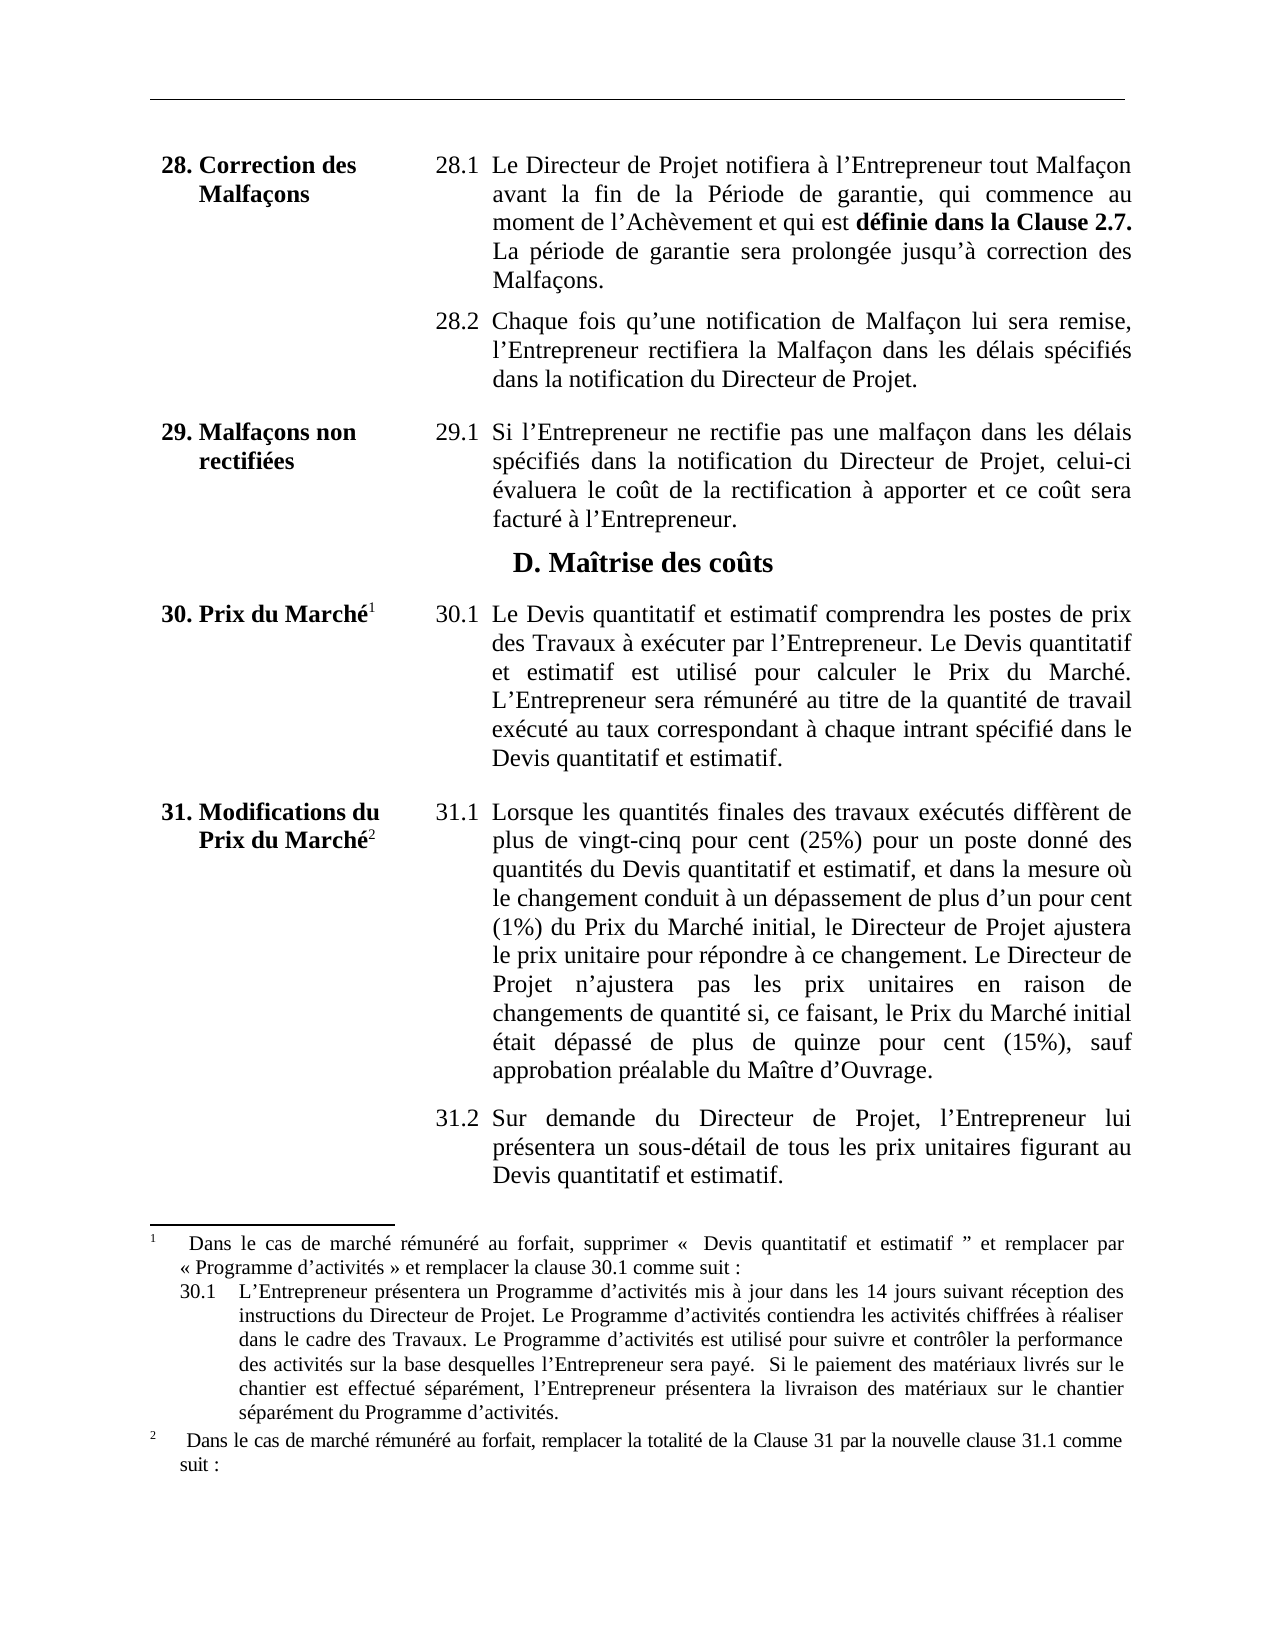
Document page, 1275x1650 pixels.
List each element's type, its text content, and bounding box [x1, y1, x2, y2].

table_cell 31. Modifications du Prix du Marché [150, 797, 424, 1208]
table_cell 29.1 Si l’Entrepreneur ne rectifie pas une malfaçon dans les délais spécifiés dans la notification du Directeur de Projet, celui-ci évaluera le coût de la rectification à apporter et ce coût sera facturé à l’Entrepreneur. [424, 418, 1136, 532]
table_cell 28.1 Le Directeur de Projet notifiera à l’Entrepreneur tout Malfaçon avant la fin de la Période de garantie, qui commence au moment de l’Achèvement et qui est définie dans la Clause 2.7. La période de garantie sera prolongée jusqu’à correction des Malfaçons. 28.2 Chaque fois qu’une notification de Malfaçon lui sera remise, l’Entrepreneur rectifiera la Malfaçon dans les délais spécifiés dans la notification du Directeur de Projet. [424, 150, 1136, 417]
table_cell 30. Prix du Marché [150, 599, 424, 797]
table_cell 30.1 Le Devis quantitatif et estimatif comprendra les postes de prix des Travaux à exécuter par l’Entrepreneur. Le Devis quantitatif et estimatif est utilisé pour calculer le Prix du Marché. L’Entrepreneur sera rémunéré au titre de la quantité de travail exécuté au taux correspondant à chaque intrant spécifié dans le Devis quantitatif et estimatif. [424, 599, 1136, 797]
table_cell D. Maîtrise des coûts [150, 533, 1136, 599]
table_cell 28. Correction des Malfaçons [150, 150, 424, 417]
table_cell 31.1 Lorsque les quantités finales des travaux exécutés diffèrent de plus de vingt-cinq pour cent (25%) pour un poste donné des quantités du Devis quantitatif et estimatif, et dans la mesure où le changement conduit à un dépassement de plus d’un pour cent (1%) du Prix du Marché initial, le Directeur de Projet ajustera le prix unitaire pour répondre à ce changement. Le Directeur de Projet n’ajustera pas les prix unitaires en raison de changements de quantité si, ce faisant, le Prix du Marché initial était dépassé de plus de quinze pour cent (15%), sauf approbation préalable du Maître d’Ouvrage. 31.2 Sur demande du Directeur de Projet, l’Entrepreneur lui présentera un sous-détail de tous les prix unitaires figurant au Devis quantitatif et estimatif. [424, 797, 1136, 1208]
table_cell 29. Malfaçons non rectifiées [150, 418, 424, 532]
